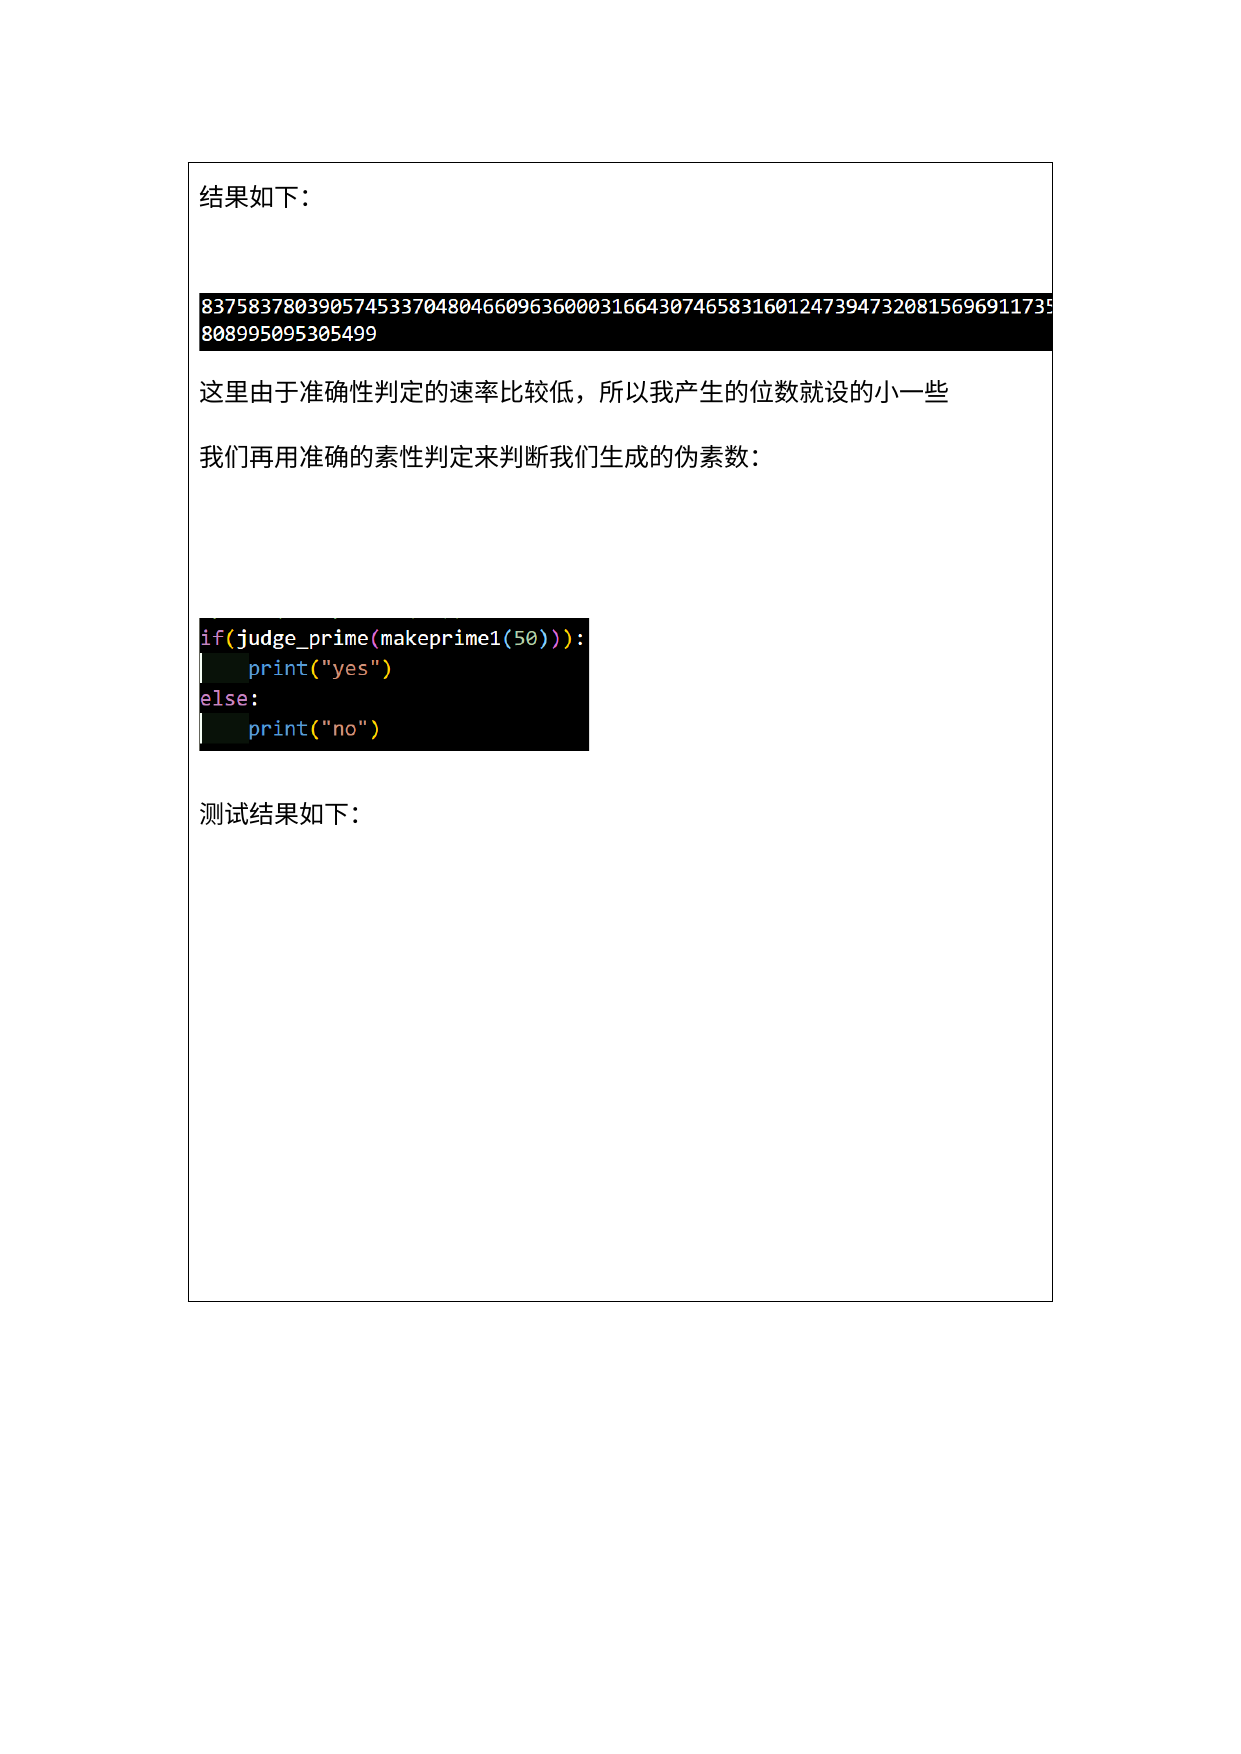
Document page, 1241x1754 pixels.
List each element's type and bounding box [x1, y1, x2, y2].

table_cell [189, 163, 1052, 1301]
picture [199, 618, 590, 751]
picture [199, 293, 1053, 351]
